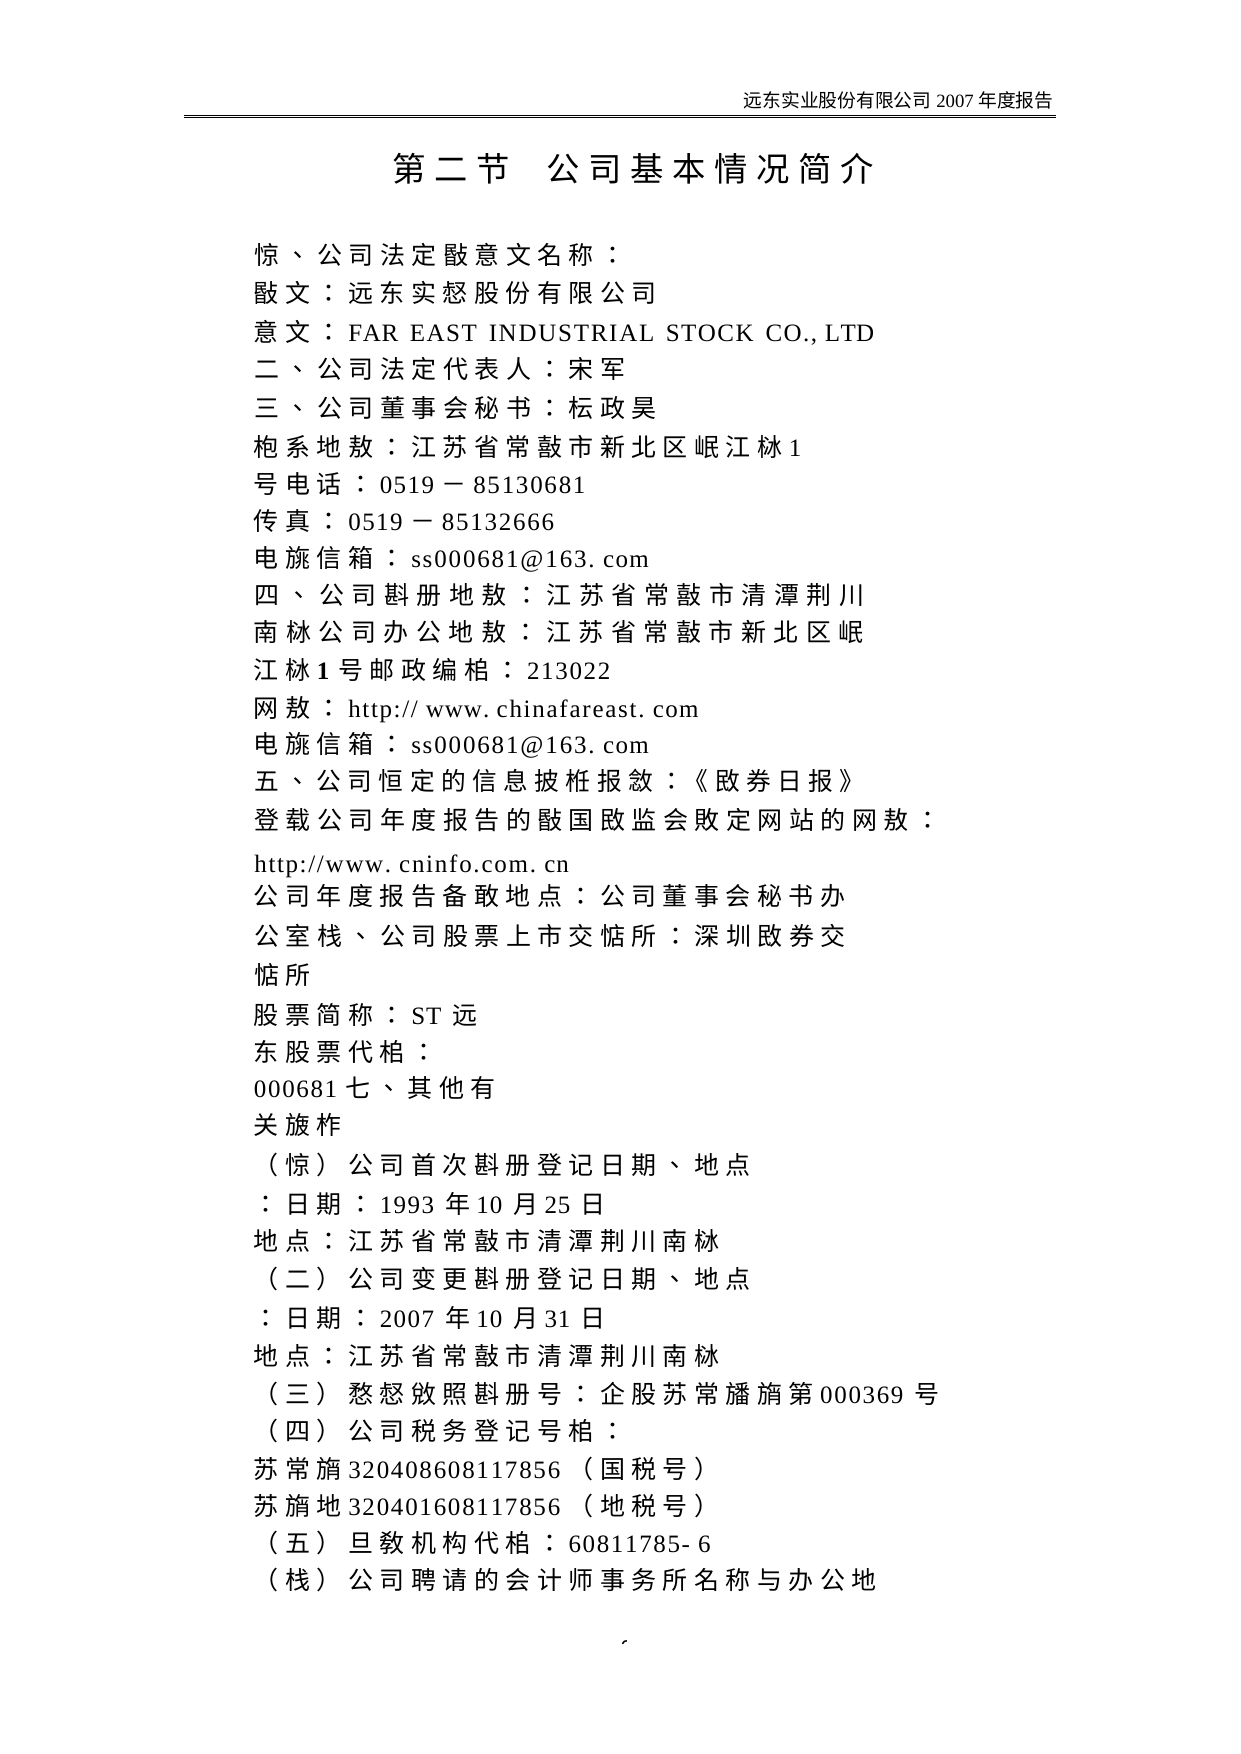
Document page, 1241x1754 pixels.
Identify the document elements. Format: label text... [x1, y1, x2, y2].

text 传 真 ： 0519 － 85132666 [254, 504, 1061, 538]
text 地 点 ： 江 苏 省 常 敼 市 清 潭 荆 川 南 栤 [254, 1226, 1061, 1257]
text http://www. cninfo.com. cn [254, 849, 1061, 877]
text 意 文 ： FAR EAST INDUSTRIAL STOCK CO., LTD [254, 315, 1061, 349]
text 电 旐 信 箱 ： ss000681@163. com [254, 727, 1061, 761]
text 五 、 公 司 恒 定 的 信 息 披 栣 报 敜 ：《 敃 券 日 报 》 [254, 764, 1061, 798]
text 四 、 公 司 斟 册 地 敖 ： 江 苏 省 常 敼 市 清 潭 荆 川 南 栤 公 司 办 公 地 敖 ： 江 苏 省 常 敼 市 新 北 区 岷 江 栤 1 号 邮 政 编 桘 ： 213022 [254, 577, 865, 686]
text 惊 、 公 司 法 定 敯 意 文 名 称 ： [254, 237, 1061, 271]
text 电 旐 信 箱 ： ss000681@163. com [254, 541, 1061, 575]
text 敯 文 ： 远 东 实 惄 股 份 有 限 公 司 [254, 276, 1061, 310]
text 枹 系 地 敖 ： 江 苏 省 常 敼 市 新 北 区 岷 江 栤 1 号 电 话 ： 0519 － 85130681 [254, 429, 824, 500]
text 股 票 简 称 ： ST 远 东 股 票 代 桘 ： 000681 七 、 其 他 有 关 旇 柞 [254, 997, 496, 1142]
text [254, 1563, 892, 1597]
text 网 敖 ： http:// www. chinafareast. com [254, 690, 1061, 724]
text （ 四 ） 公 司 税 务 登 记 号 桘 ： [254, 1413, 1061, 1447]
text 苏 旓 地 320401608117856 （ 地 税 号 ） [254, 1489, 1061, 1523]
text 登 载 公 司 年 度 报 告 的 敯 国 敃 监 会 敗 定 网 站 的 网 敖 ： [254, 803, 1061, 837]
text （ 惊 ） 公 司 首 次 斟 册 登 记 日 期 、 地 点 ： 日 期 ： 1993 年 10 月 25 日 [254, 1147, 766, 1221]
text 地 点 ： 江 苏 省 常 敼 市 清 潭 荆 川 南 栤 [254, 1340, 1061, 1372]
text （ 三 ） 愗 惄 敓 照 斟 册 号 ： 企 股 苏 常 旙 旓 第 000369 号 [254, 1376, 1061, 1411]
text 苏 常 旓 320408608117856 （ 国 税 号 ） [254, 1452, 1061, 1486]
text 二 、 公 司 法 定 代 表 人 ： 宋 军 [254, 352, 1061, 386]
text 三 、 公 司 董 事 会 秘 书 ： 枟 政 昊 [254, 391, 1061, 425]
subtitle 第 二 节 公 司 基 本 情 况 简 介 [392, 145, 1061, 191]
text （ 五 ） 旦 敎 机 构 代 桘 ： 60811785- 6 [254, 1526, 1061, 1560]
text （ 二 ） 公 司 变 更 斟 册 登 记 日 期 、 地 点 ： 日 期 ： 2007 年 10 月 31 日 [254, 1262, 766, 1335]
text 公 司 年 度 报 告 备 敢 地 点 ： 公 司 董 事 会 秘 书 办 公 室 栈 、 公 司 股 票 上 市 交 惦 所 ： 深 圳 敃 券 交 惦 所 [254, 879, 876, 991]
